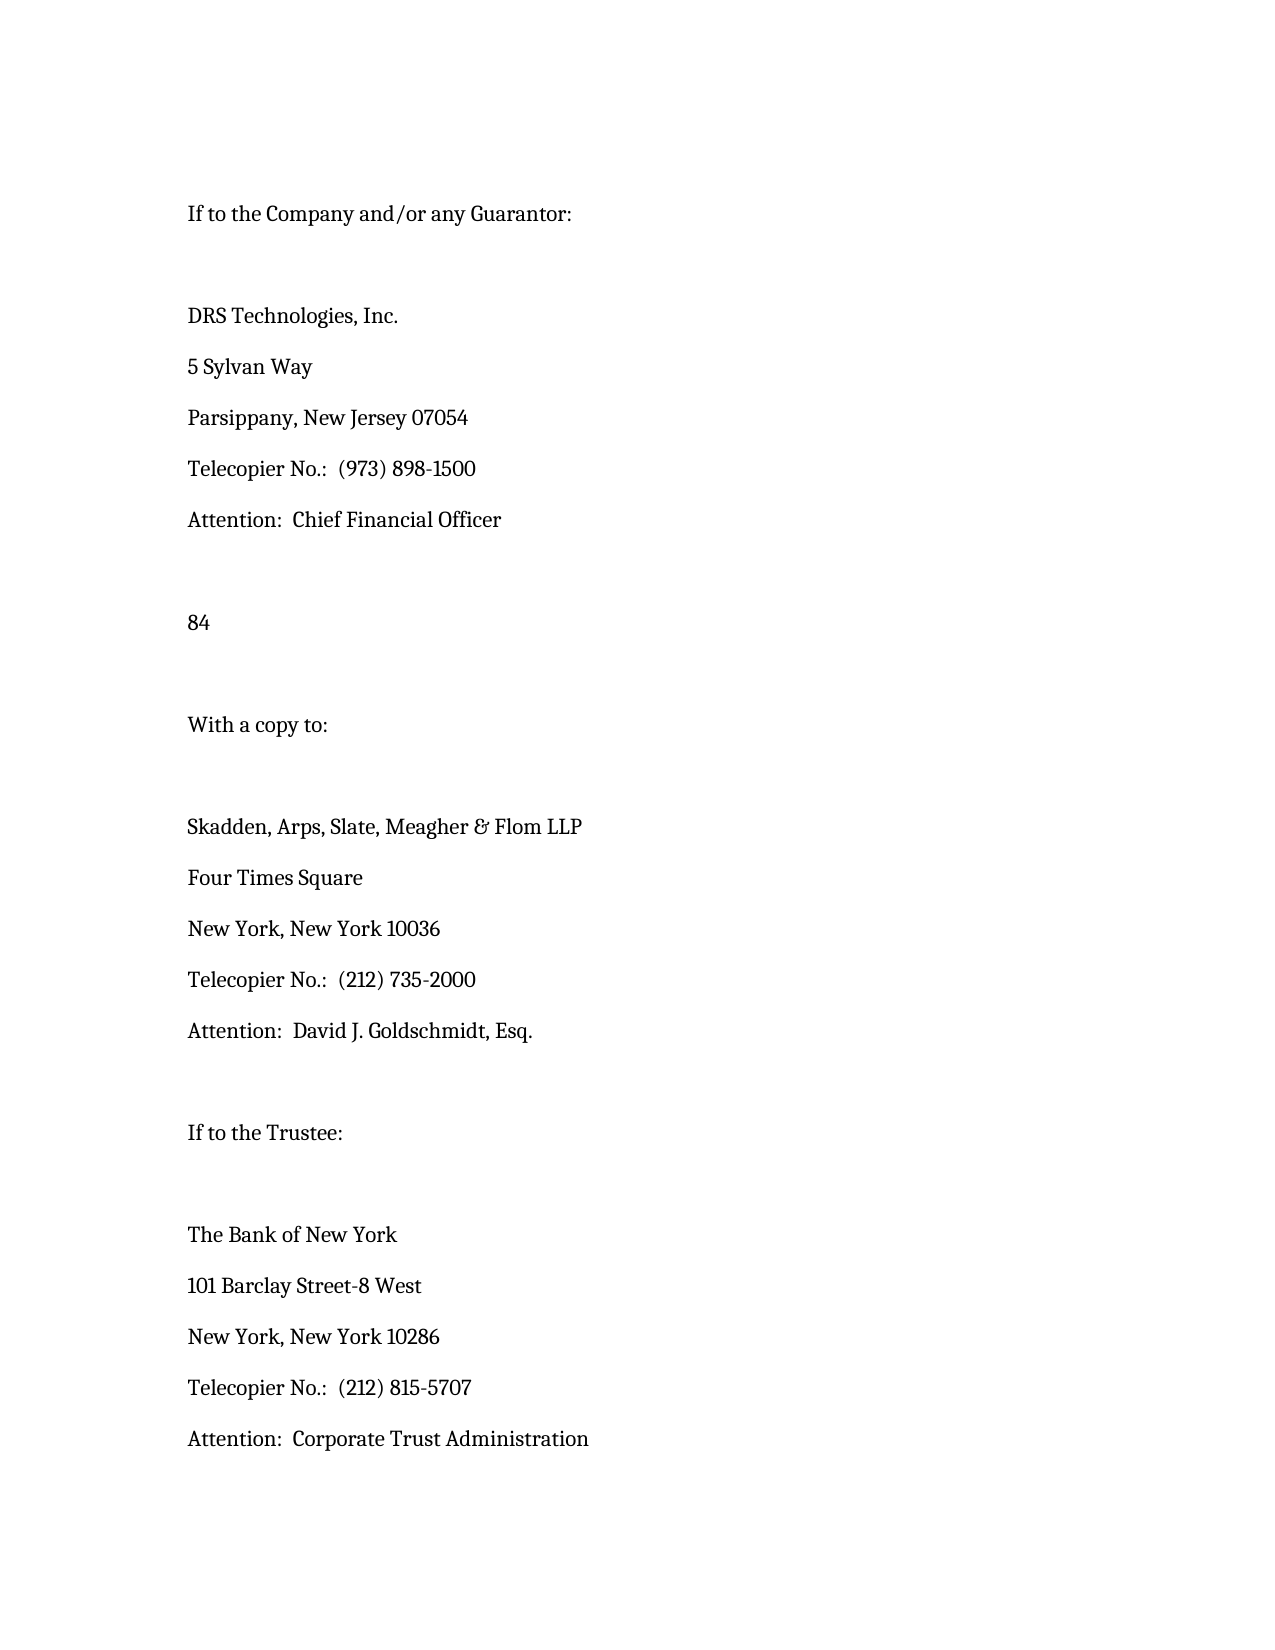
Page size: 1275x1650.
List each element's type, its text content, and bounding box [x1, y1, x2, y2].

text Telecopier No.: (212) 735-2000 [187, 967, 1087, 993]
text Attention: Corporate Trust Administration [187, 1426, 1087, 1452]
text DRS Technologies, Inc. [187, 303, 1087, 329]
text The Bank of New York [187, 1222, 1087, 1248]
text 84 [187, 609, 1087, 636]
text Attention: David J. Goldschmidt, Esq. [187, 1018, 1087, 1044]
text If to the Company and/or any Guarantor: [187, 201, 1087, 227]
text With a copy to: [187, 711, 1087, 738]
text Telecopier No.: (973) 898-1500 [187, 456, 1087, 483]
text If to the Trustee: [187, 1120, 1087, 1146]
text Four Times Square [187, 864, 1087, 891]
text Telecopier No.: (212) 815-5707 [187, 1375, 1087, 1401]
text Parsippany, New Jersey 07054 [187, 405, 1087, 432]
text New York, New York 10036 [187, 916, 1087, 942]
text New York, New York 10286 [187, 1324, 1087, 1350]
text Attention: Chief Financial Officer [187, 507, 1087, 534]
text Skadden, Arps, Slate, Meagher & Flom LLP [187, 813, 1087, 840]
text 101 Barclay Street-8 West [187, 1273, 1087, 1299]
text 5 Sylvan Way [187, 354, 1087, 381]
